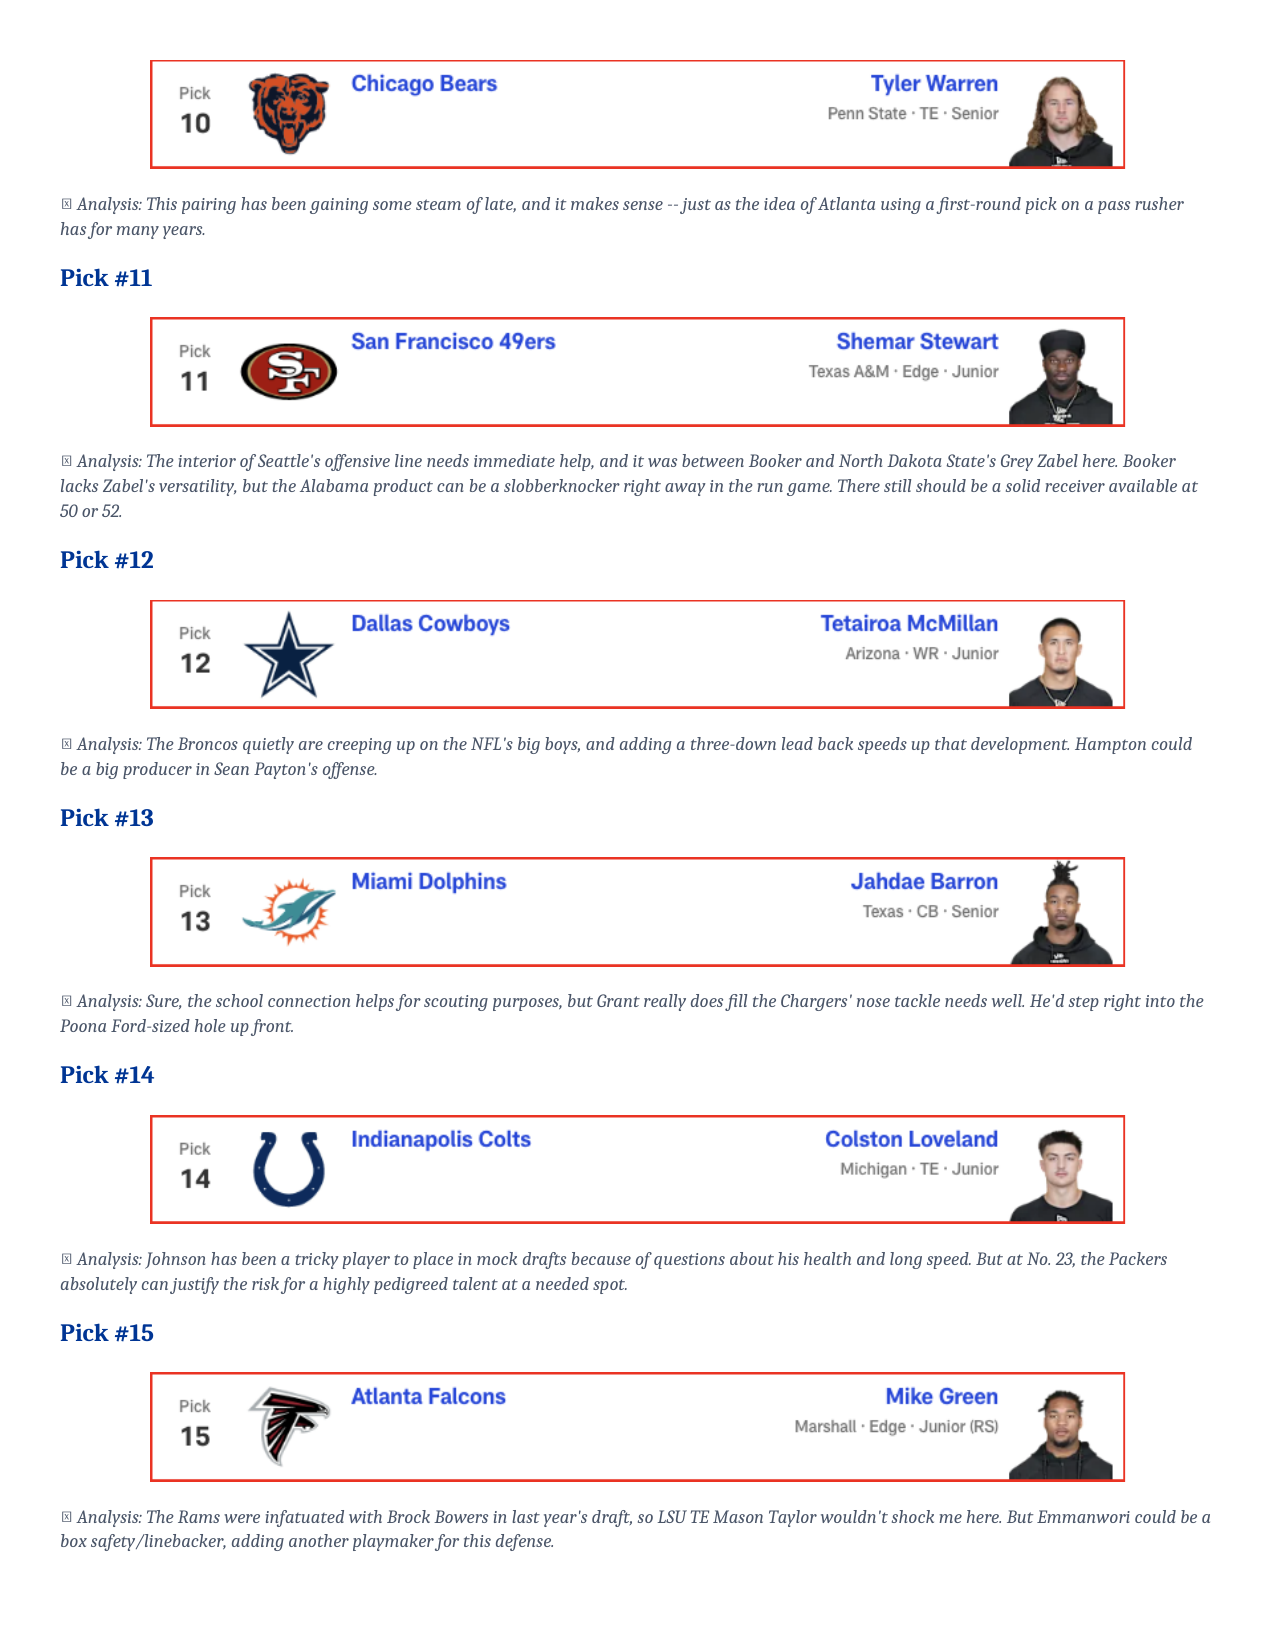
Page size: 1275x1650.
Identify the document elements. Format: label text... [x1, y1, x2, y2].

text 📝 Analysis: The Rams were infatuated with Brock Bowers in last year's draft, so LSU TE Mason Taylor wouldn't shock me here. But Emmanwori could be a box safety/linebacker, adding another playmaker for this defense. [60, 1506, 1215, 1552]
picture [150, 857, 1125, 967]
text Pick #11 [60, 264, 1215, 292]
picture [150, 60, 1125, 169]
text 📝 Analysis: The interior of Seattle's offensive line needs immediate help, and it was between Booker and North Dakota State's Grey Zabel here. Booker lacks Zabel's versatility, but the Alabama product can be a slobberknocker right away in the run game. There still should be a solid receiver available at 50 or 52. [60, 451, 1215, 522]
text Pick #12 [60, 546, 1215, 575]
picture [150, 317, 1125, 427]
text 📝 Analysis: Sure, the school connection helps for scouting purposes, but Grant really does fill the Chargers' nose tackle needs well. He'd step right into the Poona Ford-sized hole up front. [60, 991, 1215, 1037]
picture [150, 1372, 1125, 1482]
text Pick #15 [60, 1319, 1215, 1348]
picture [150, 1115, 1125, 1224]
text 📝 Analysis: The Broncos quietly are creeping up on the NFL's big boys, and adding a three-down lead back speeds up that development. Hampton could be a big producer in Sean Payton's offense. [60, 733, 1215, 780]
text Pick #13 [60, 804, 1215, 832]
text 📝 Analysis: This pairing has been gaining some steam of late, and it makes sense -- just as the idea of Atlanta using a first-round pick on a pass rusher has for many years. [60, 193, 1215, 240]
picture [150, 600, 1125, 709]
text Pick #14 [60, 1061, 1215, 1090]
text 📝 Analysis: Johnson has been a tricky player to place in mock drafts because of questions about his health and long speed. But at No. 23, the Packers absolutely can justify the risk for a highly pedigreed talent at a needed spot. [60, 1248, 1215, 1295]
